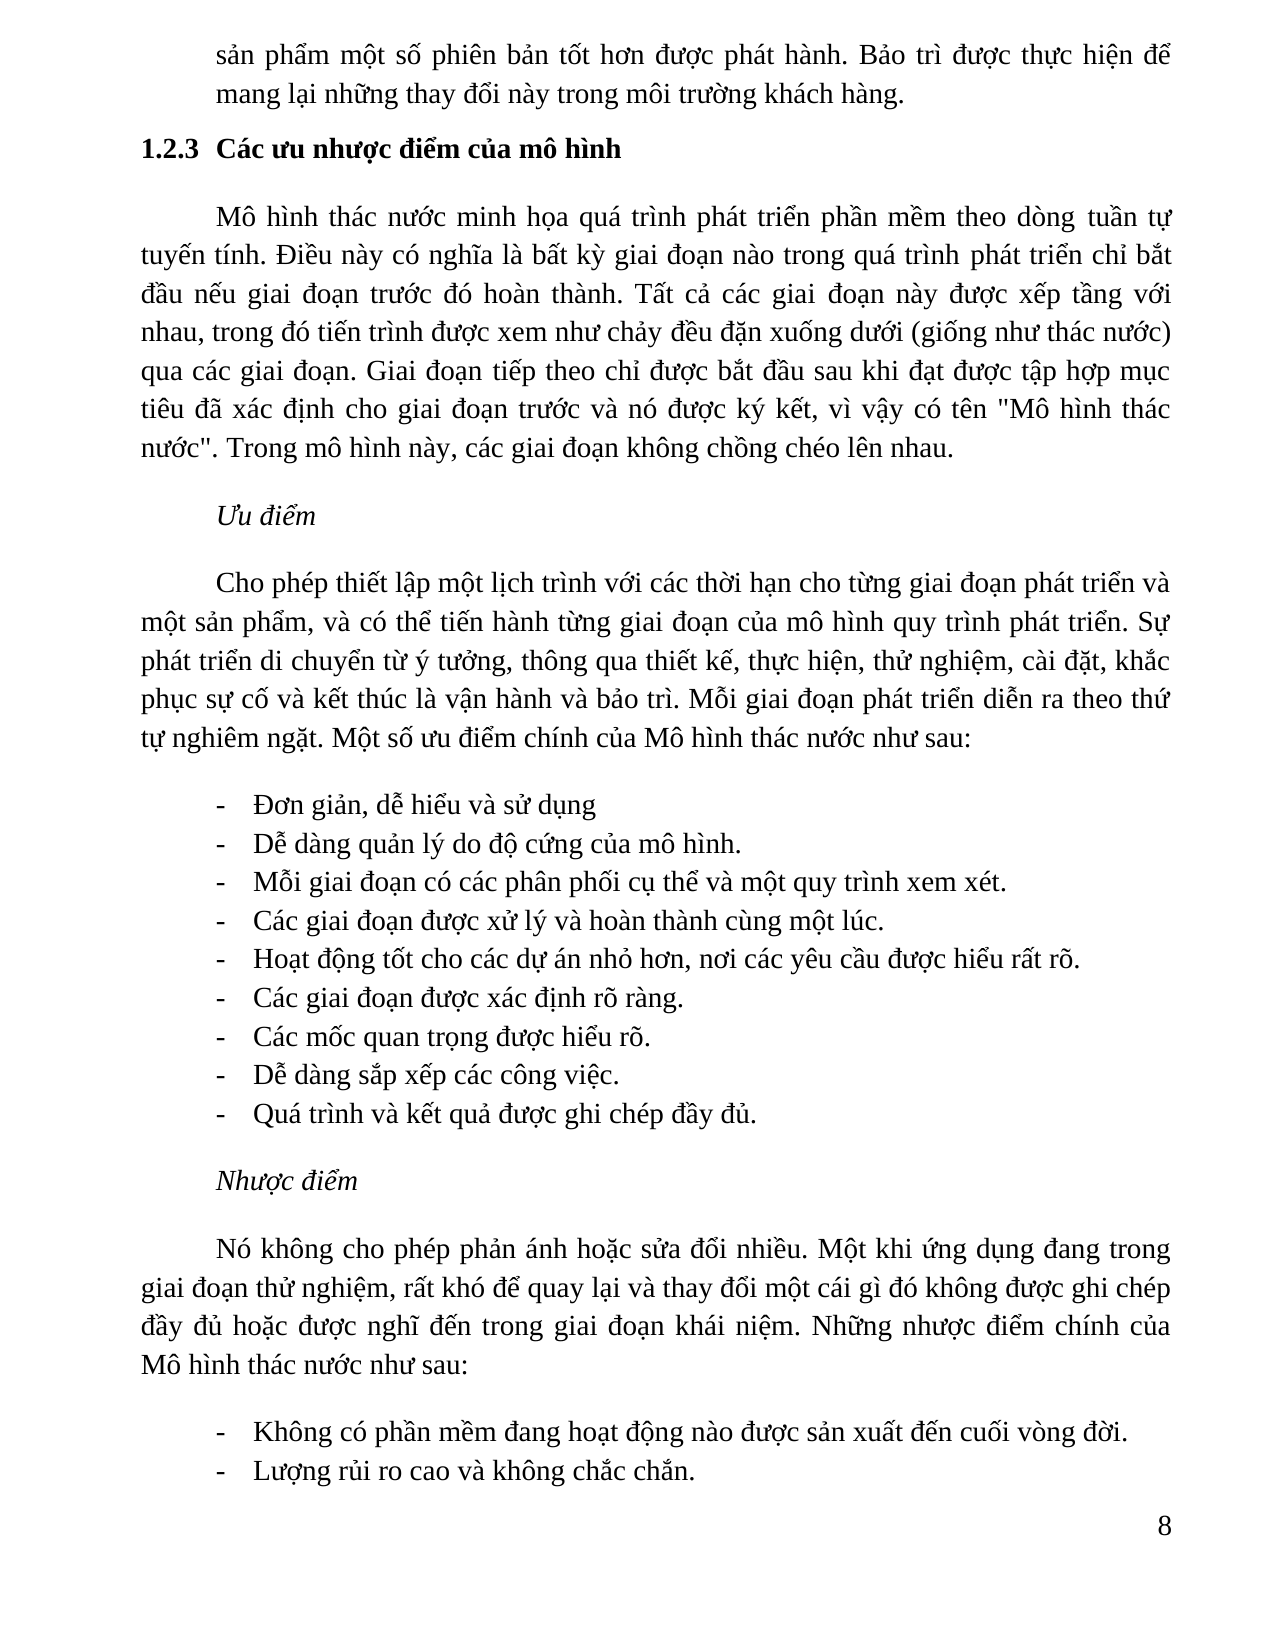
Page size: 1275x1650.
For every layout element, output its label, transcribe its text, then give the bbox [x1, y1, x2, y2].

list Đơn giản, dễ hiểu và sử dụng [216, 787, 1172, 821]
subtitle Các ưu nhược điểm của mô hình [141, 131, 1172, 165]
list Các giai đoạn được xử lý và hoàn thành cùng một lúc. [216, 903, 1172, 937]
text Ưu điểm [141, 498, 1172, 531]
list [178, 37, 1172, 109]
list Các giai đoạn được xác định rõ ràng. [216, 980, 1172, 1014]
text Mô hình thác nước minh họa quá trình phát triển phần mềm theo dòng tuần tự tuyến tính. Điều này có nghĩa là bất kỳ giai đoạn nào trong quá trình phát triển chỉ bắt đầu nếu giai đoạn trước đó hoàn thành. Tất cả các giai đoạn này được xếp tầng với nhau, trong đó tiến trình được xem như chảy đều đặn xuống dưới (giống như thác nước) qua các giai đoạn. Giai đoạn tiếp theo chỉ được bắt đầu sau khi đạt được tập hợp mục tiêu đã xác định cho giai đoạn trước và nó được ký kết, vì vậy có tên "Mô hình thác nước". Trong mô hình này, các giai đoạn không chồng chéo lên nhau. [141, 199, 1172, 464]
text Nó không cho phép phản ánh hoặc sửa đổi nhiều. Một khi ứng dụng đang trong giai đoạn thử nghiệm, rất khó để quay lại và thay đổi một cái gì đó không được ghi chép đầy đủ hoặc được nghĩ đến trong giai đoạn khái niệm. Những nhược điểm chính của Mô hình thác nước như sau: [141, 1231, 1172, 1380]
list Lượng rủi ro cao và không chắc chắn. [216, 1453, 1172, 1487]
list Quá trình và kết quả được ghi chép đầy đủ. [216, 1096, 1172, 1129]
list Các mốc quan trọng được hiểu rõ. [216, 1019, 1172, 1052]
list Dễ dàng sắp xếp các công việc. [216, 1057, 1172, 1091]
list Không có phần mềm đang hoạt động nào được sản xuất đến cuối vòng đời. [216, 1414, 1172, 1448]
list Dễ dàng quản lý do độ cứng của mô hình. [216, 826, 1172, 859]
list Mỗi giai đoạn có các phân phối cụ thể và một quy trình xem xét. [216, 864, 1172, 898]
text Nhược điểm [141, 1163, 1172, 1197]
text Cho phép thiết lập một lịch trình với các thời hạn cho từng giai đoạn phát triển và một sản phẩm, và có thể tiến hành từng giai đoạn của mô hình quy trình phát triển. Sự phát triển di chuyển từ ý tưởng, thông qua thiết kế, thực hiện, thử nghiệm, cài đặt, khắc phục sự cố và kết thúc là vận hành và bảo trì. Mỗi giai đoạn phát triển diễn ra theo thứ tự nghiêm ngặt. Một số ưu điểm chính của Mô hình thác nước như sau: [141, 566, 1172, 753]
list Hoạt động tốt cho các dự án nhỏ hơn, nơi các yêu cầu được hiểu rất rõ. [216, 942, 1172, 975]
